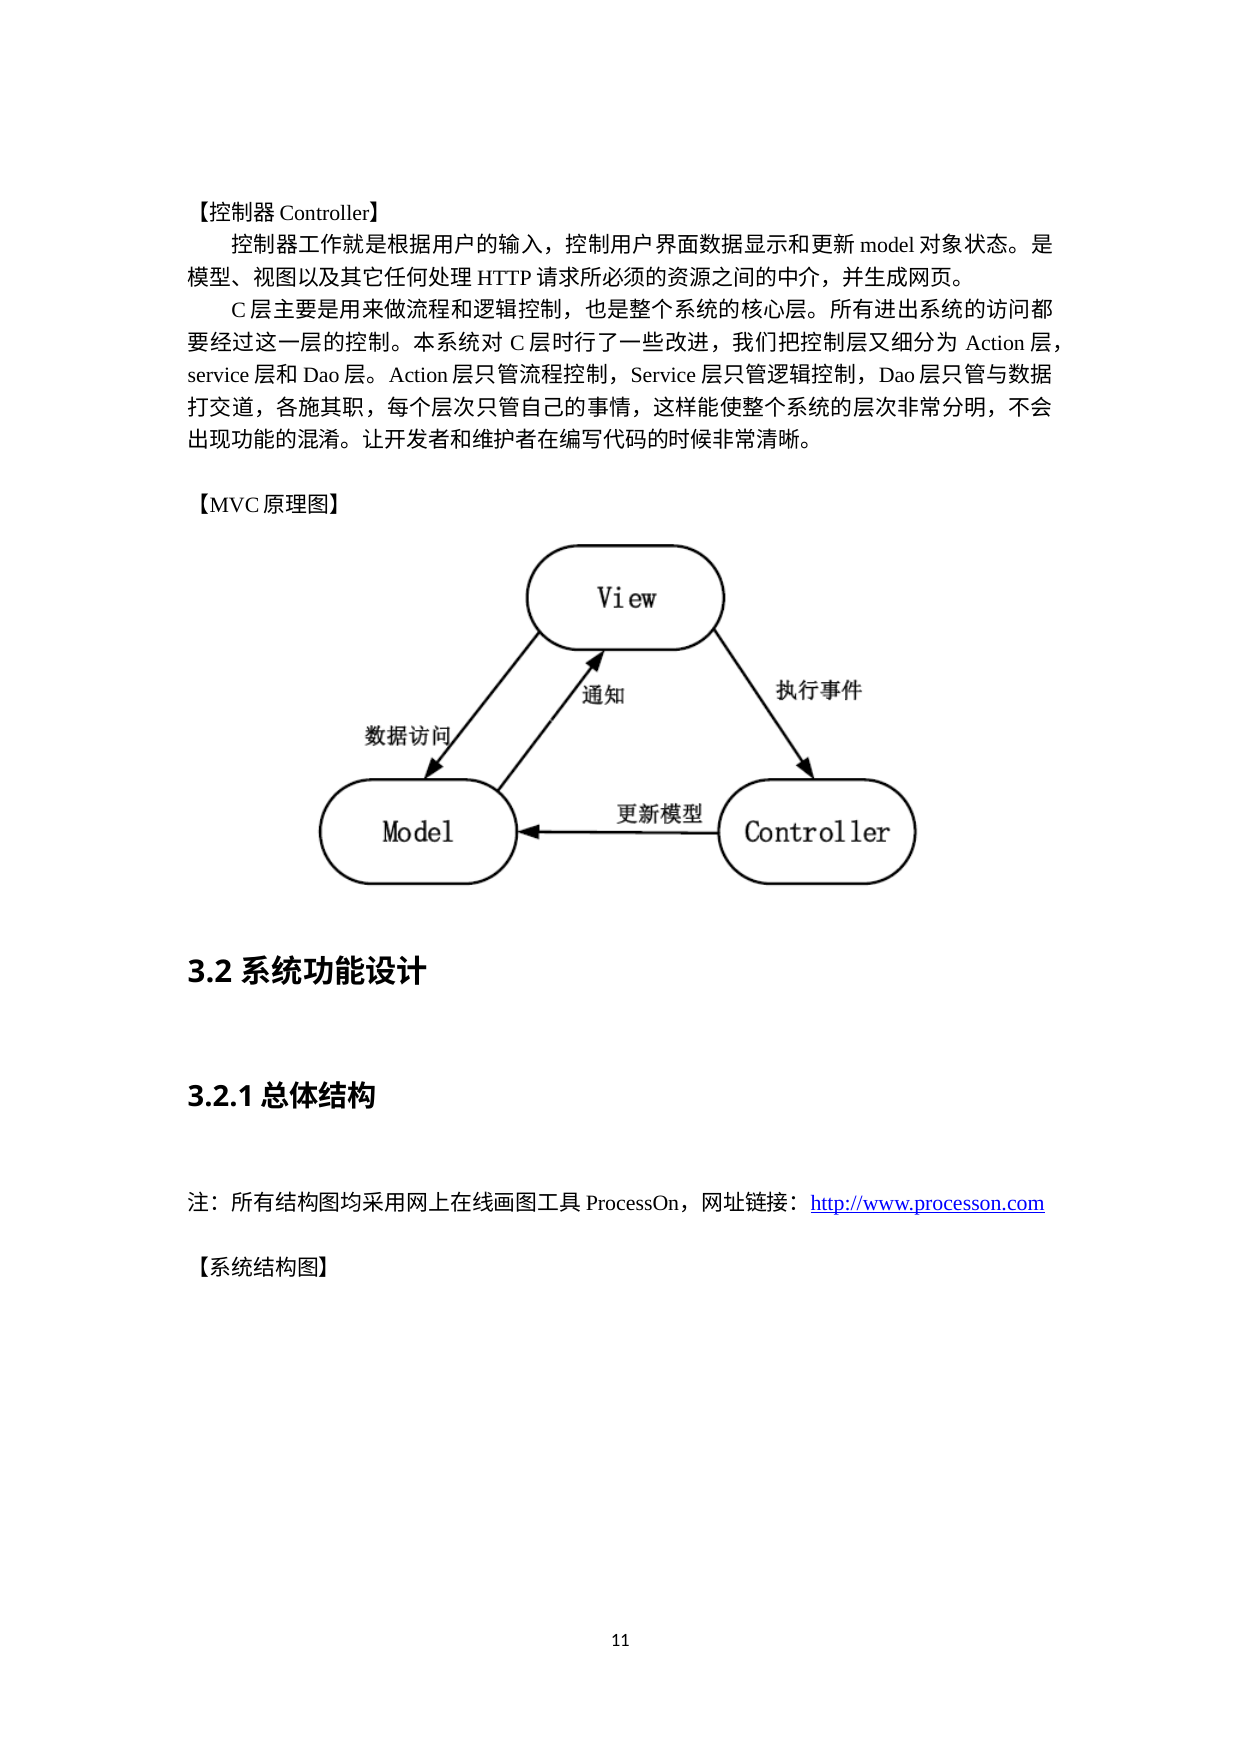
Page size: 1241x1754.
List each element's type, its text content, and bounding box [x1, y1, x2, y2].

text 注：所有结构图均采用网上在线画图工具ProcessOn，网址链接：http://www.processon.com [187, 1185, 1053, 1217]
text C层主要是用来做流程和逻辑控制，也是整个系统的核心层。所有进出系统的访问都要经过这一层的控制。本系统对C层时行了一些改进，我们把控制层又细分为Action层，service层和Dao层。Action层只管流程控制，Service层只管逻辑控制，Dao层只管与数据打交道，各施其职，每个层次只管自己的事情，这样能使整个系统的层次非常分明，不会出现功能的混淆。让开发者和维护者在编写代码的时候非常清晰。 [187, 292, 1053, 454]
subtitle 总体结构 [187, 1062, 1053, 1127]
text 【控制器Controller】 [187, 194, 1053, 227]
text 【系统结构图】 [187, 1250, 1053, 1282]
text 【MVC原理图】 [187, 487, 1053, 519]
text 控制器工作就是根据用户的输入，控制用户界面数据显示和更新model对象状态。是模型、视图以及其它任何处理 HTTP 请求所必须的资源之间的中介，并生成网页。 [187, 227, 1053, 292]
picture [301, 519, 940, 909]
subtitle 3.2 系统功能设计 [187, 937, 1053, 1002]
